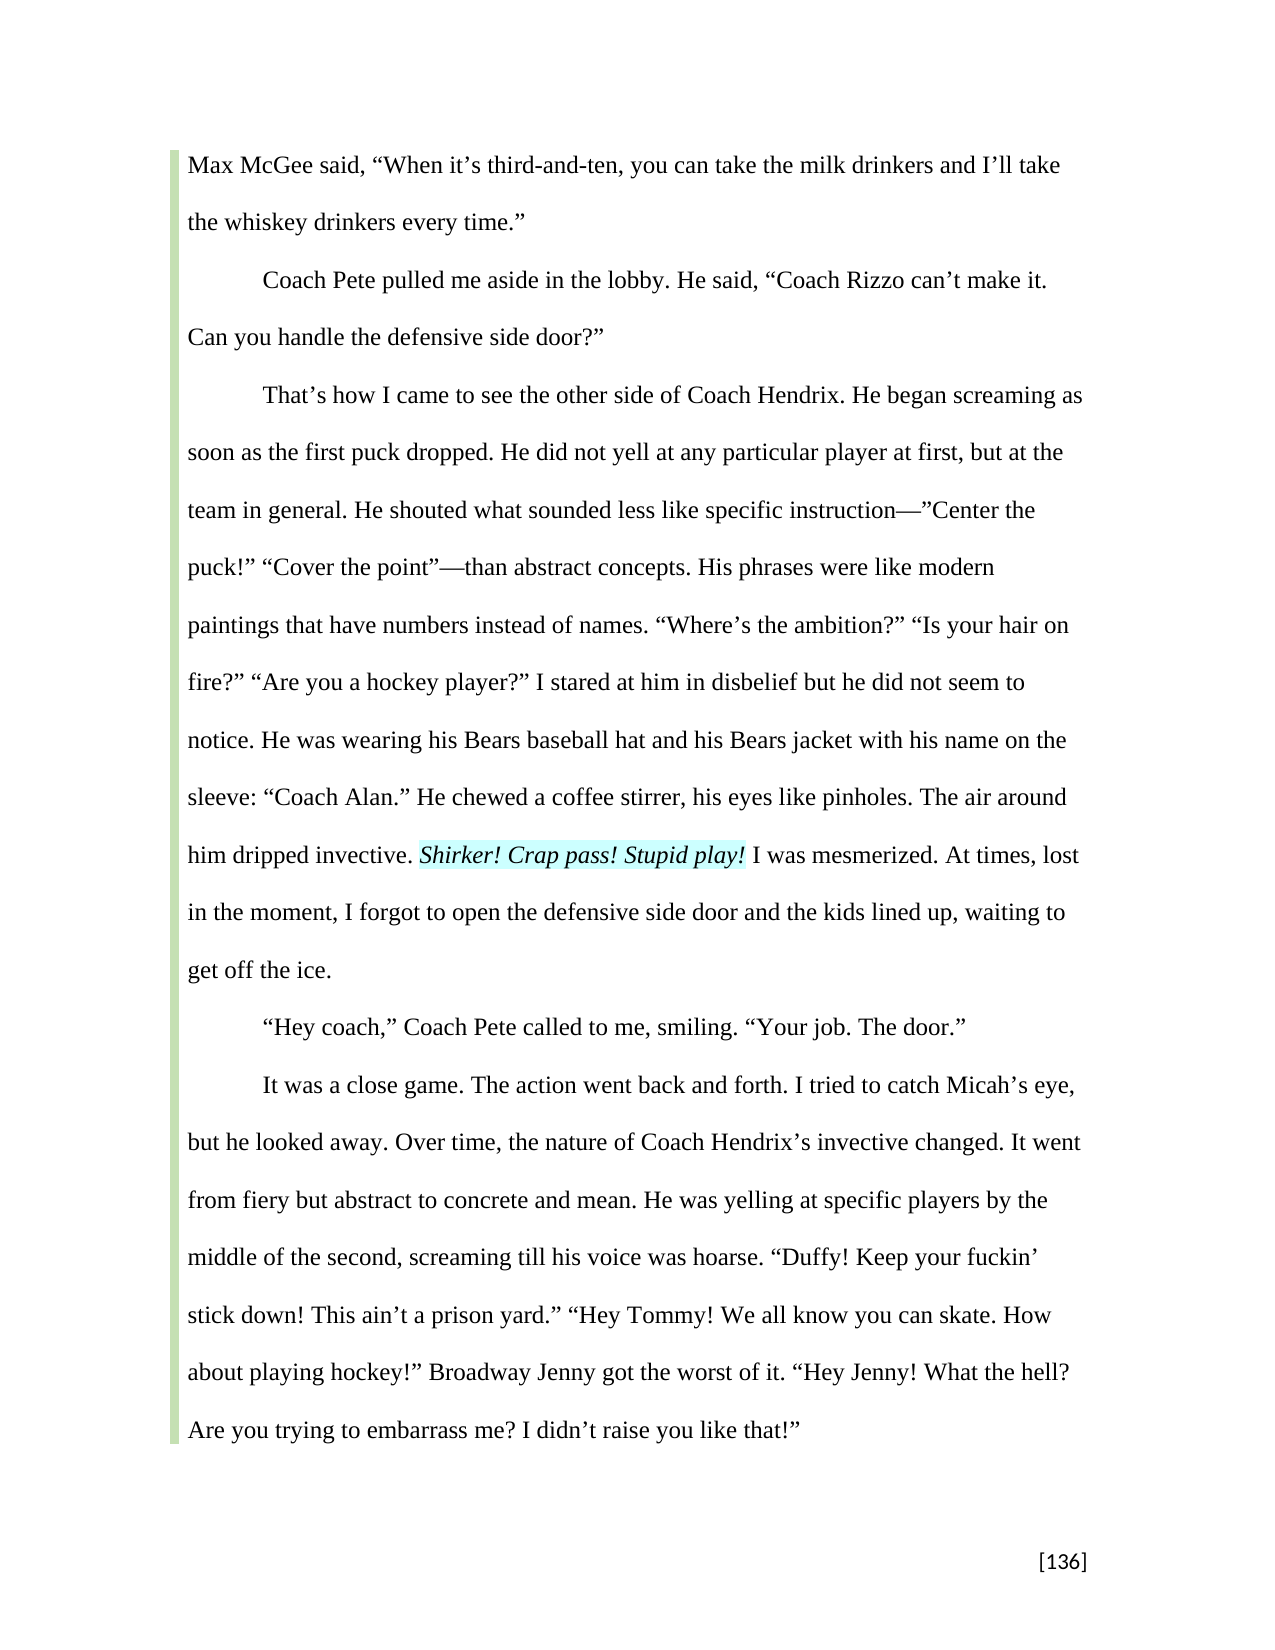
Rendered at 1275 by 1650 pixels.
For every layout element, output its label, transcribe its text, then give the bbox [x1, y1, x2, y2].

text It was a close game. The action went back and forth. I tried to catch Micah’s eye, but he looked away. Over time, the nature of Coach Hendrix’s invective changed. It went from fiery but abstract to concrete and mean. He was yelling at specific players by the middle of the second, screaming till his voice was hoarse. “Duffy! Keep your fuckin’ stick down! This ain’t a prison yard.” “Hey Tommy! We all know you can skate. How about playing hockey!” Broadway Jenny got the worst of it. “Hey Jenny! What the hell? Are you trying to embarrass me? I didn’t raise you like that!” [179, 1070, 1087, 1444]
text Coach Pete pulled me aside in the lobby. He said, “Coach Rizzo can’t make it. Can you handle the defensive side door?” [179, 265, 1087, 351]
text “Hey coach,” Coach Pete called to me, smiling. “Your job. The door.” [179, 1012, 1087, 1041]
text That’s how I came to see the other side of Coach Hendrix. He began screaming as soon as the first puck dropped. He did not yell at any particular player at first, but at the team in general. He shouted what sounded less like specific instruction—”Center the puck!” “Cover the point”—than abstract concepts. His phrases were like modern paintings that have numbers instead of names. “Where’s the ambition?” “Is your hair on fire?” “Are you a hockey player?” I stared at him in disbelief but he did not seem to notice. He was wearing his Bears baseball hat and his Bears jacket with his name on the sleeve: “Coach Alan.” He chewed a coffee stirrer, his eyes like pinholes. The air around him dripped invective. Shirker! Crap pass! Stupid play! I was mesmerized. At times, lost in the moment, I forgot to open the defensive side door and the kids lined up, waiting to get off the ice. [179, 380, 1087, 984]
